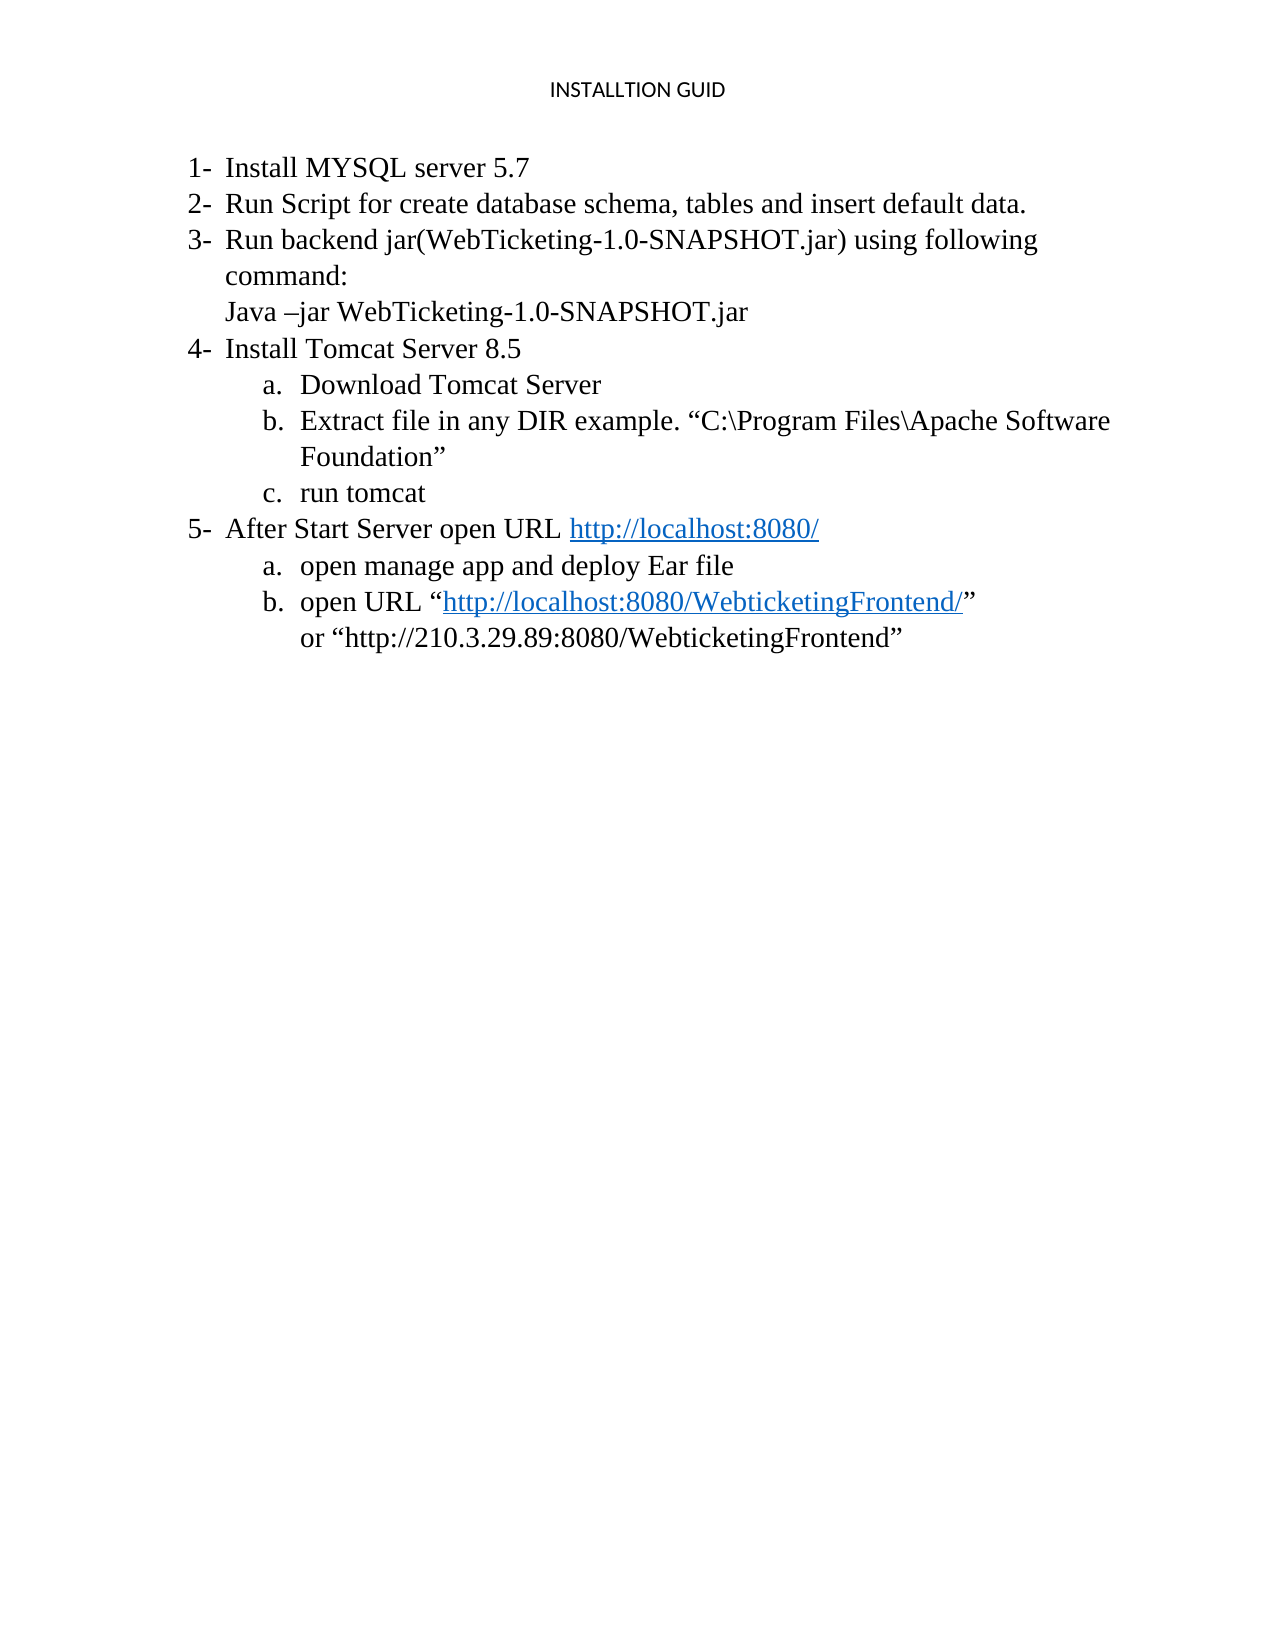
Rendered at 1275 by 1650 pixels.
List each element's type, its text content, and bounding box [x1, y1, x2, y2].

list Java –jar WebTicketing-1.0-SNAPSHOT.jar [225, 294, 1125, 328]
list open manage app and deploy Ear file [262, 548, 1125, 581]
list Run Script for create database schema, tables and insert default data. [187, 186, 1125, 220]
list Install Tomcat Server 8.5 [187, 331, 1125, 364]
list open URL “http://localhost:8080/WebticketingFrontend/” [262, 584, 1125, 617]
list Download Tomcat Server [262, 367, 1125, 400]
list Install MYSQL server 5.7 [187, 150, 1125, 183]
list run tomcat [262, 475, 1125, 509]
list After Start Server open URL http://localhost:8080/ [187, 511, 1125, 545]
list Run backend jar(WebTicketing-1.0-SNAPSHOT.jar) using following command: [187, 222, 1125, 292]
list or “http://210.3.29.89:8080/WebticketingFrontend” [300, 620, 1125, 653]
list Extract file in any DIR example. “C:\Program Files\Apache Software Foundation” [262, 403, 1125, 473]
